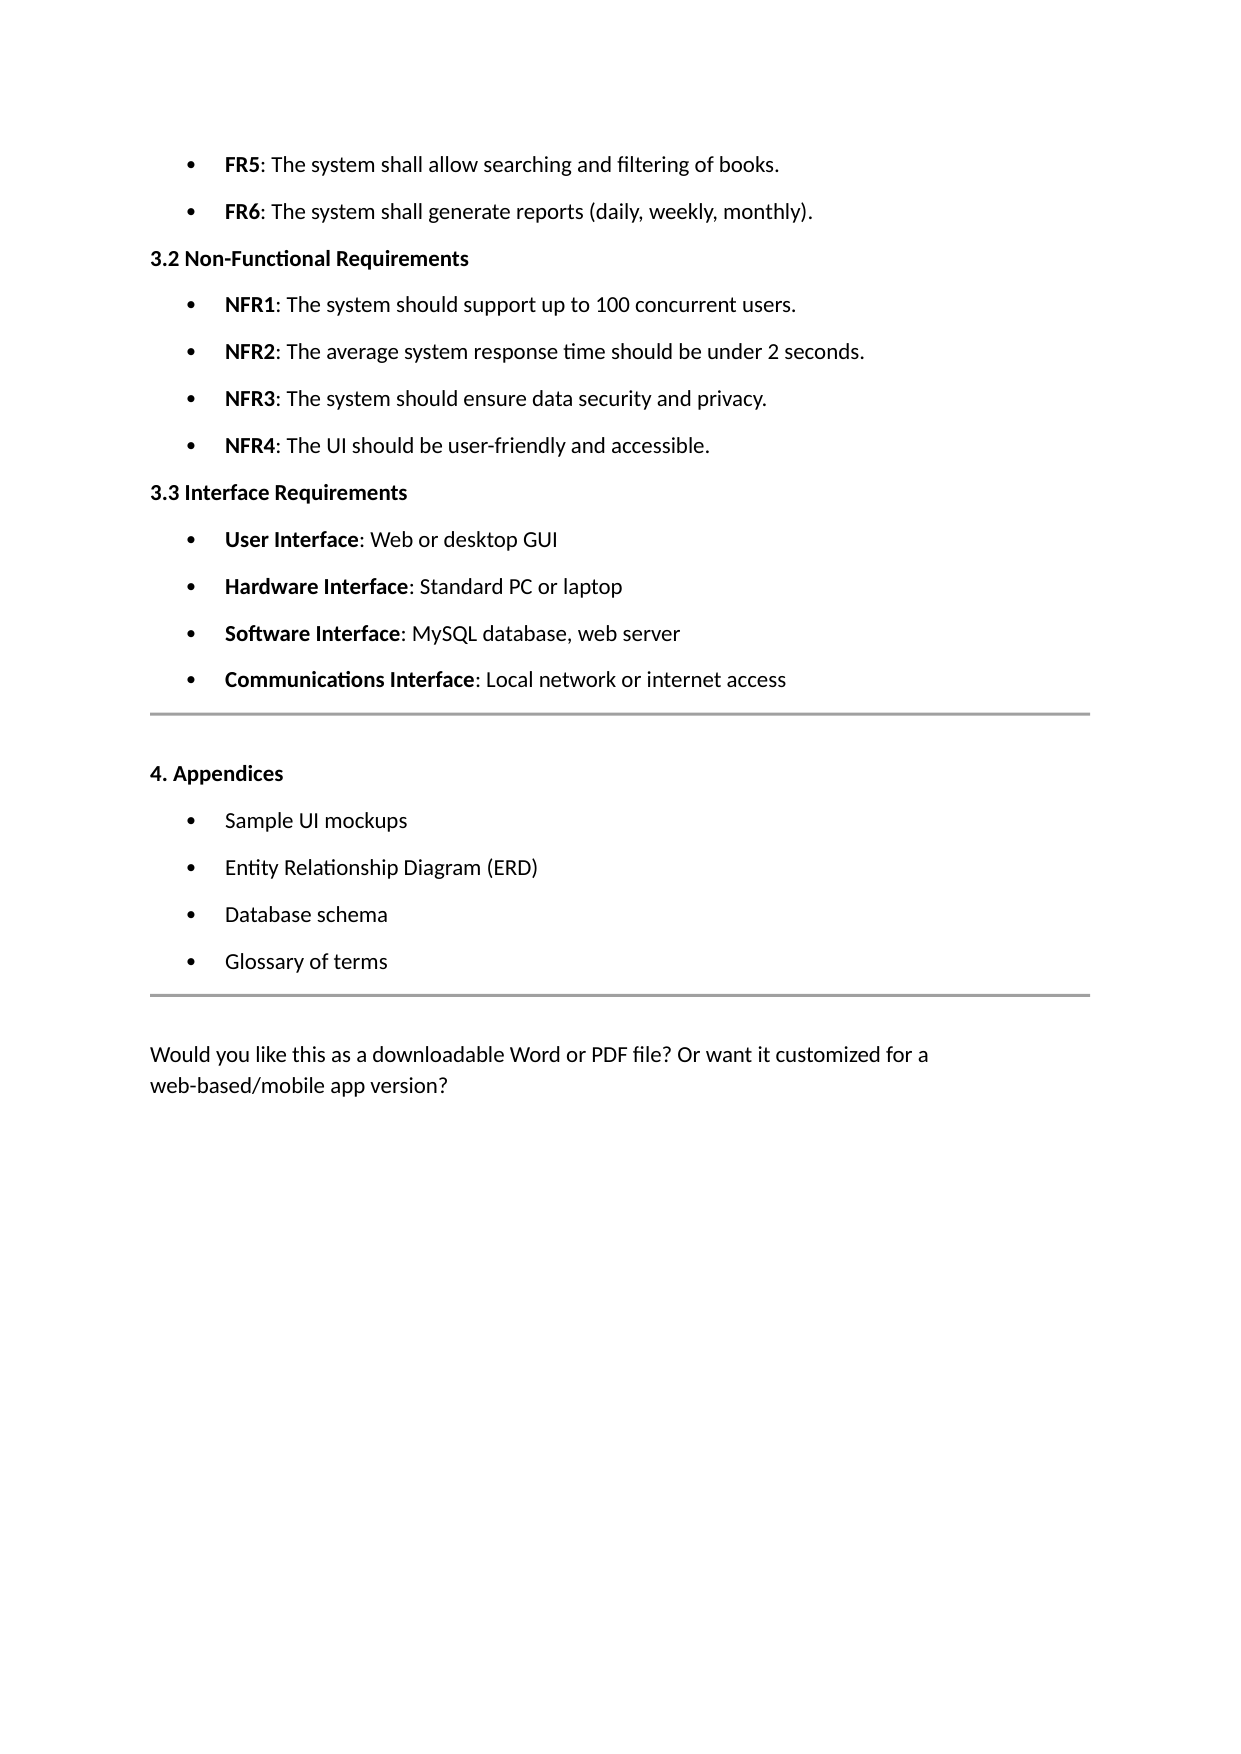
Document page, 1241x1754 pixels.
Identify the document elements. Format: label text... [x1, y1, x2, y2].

list NFR3: The system should ensure data security and privacy. [187, 384, 1090, 412]
list NFR4: The UI should be user-friendly and accessible. [187, 431, 1090, 459]
list FR5: The system shall allow searching and filtering of books. [187, 150, 1090, 178]
list Software Interface: MySQL database, web server [187, 619, 1090, 647]
list Entity Relationship Diagram (ERD) [187, 853, 1090, 881]
list NFR1: The system should support up to 100 concurrent users. [187, 291, 1090, 319]
text 3.2 Non-Functional Requirements [150, 244, 1090, 272]
list FR6: The system shall generate reports (daily, weekly, monthly). [187, 197, 1090, 225]
list Hardware Interface: Standard PC or laptop [187, 572, 1090, 600]
list NFR2: The average system response time should be under 2 seconds. [187, 337, 1090, 366]
list Sample UI mockups [187, 806, 1090, 834]
text 4. Appendices [150, 759, 1090, 787]
text Would you like this as a downloadable Word or PDF file? Or want it customized for a web-based/mobile app version? [150, 1041, 1090, 1099]
list Database schema [187, 900, 1090, 928]
text 3.3 Interface Requirements [150, 478, 1090, 506]
list User Interface: Web or desktop GUI [187, 525, 1090, 553]
list Communications Interface: Local network or internet access [187, 666, 1090, 694]
list Glossary of terms [187, 947, 1090, 975]
